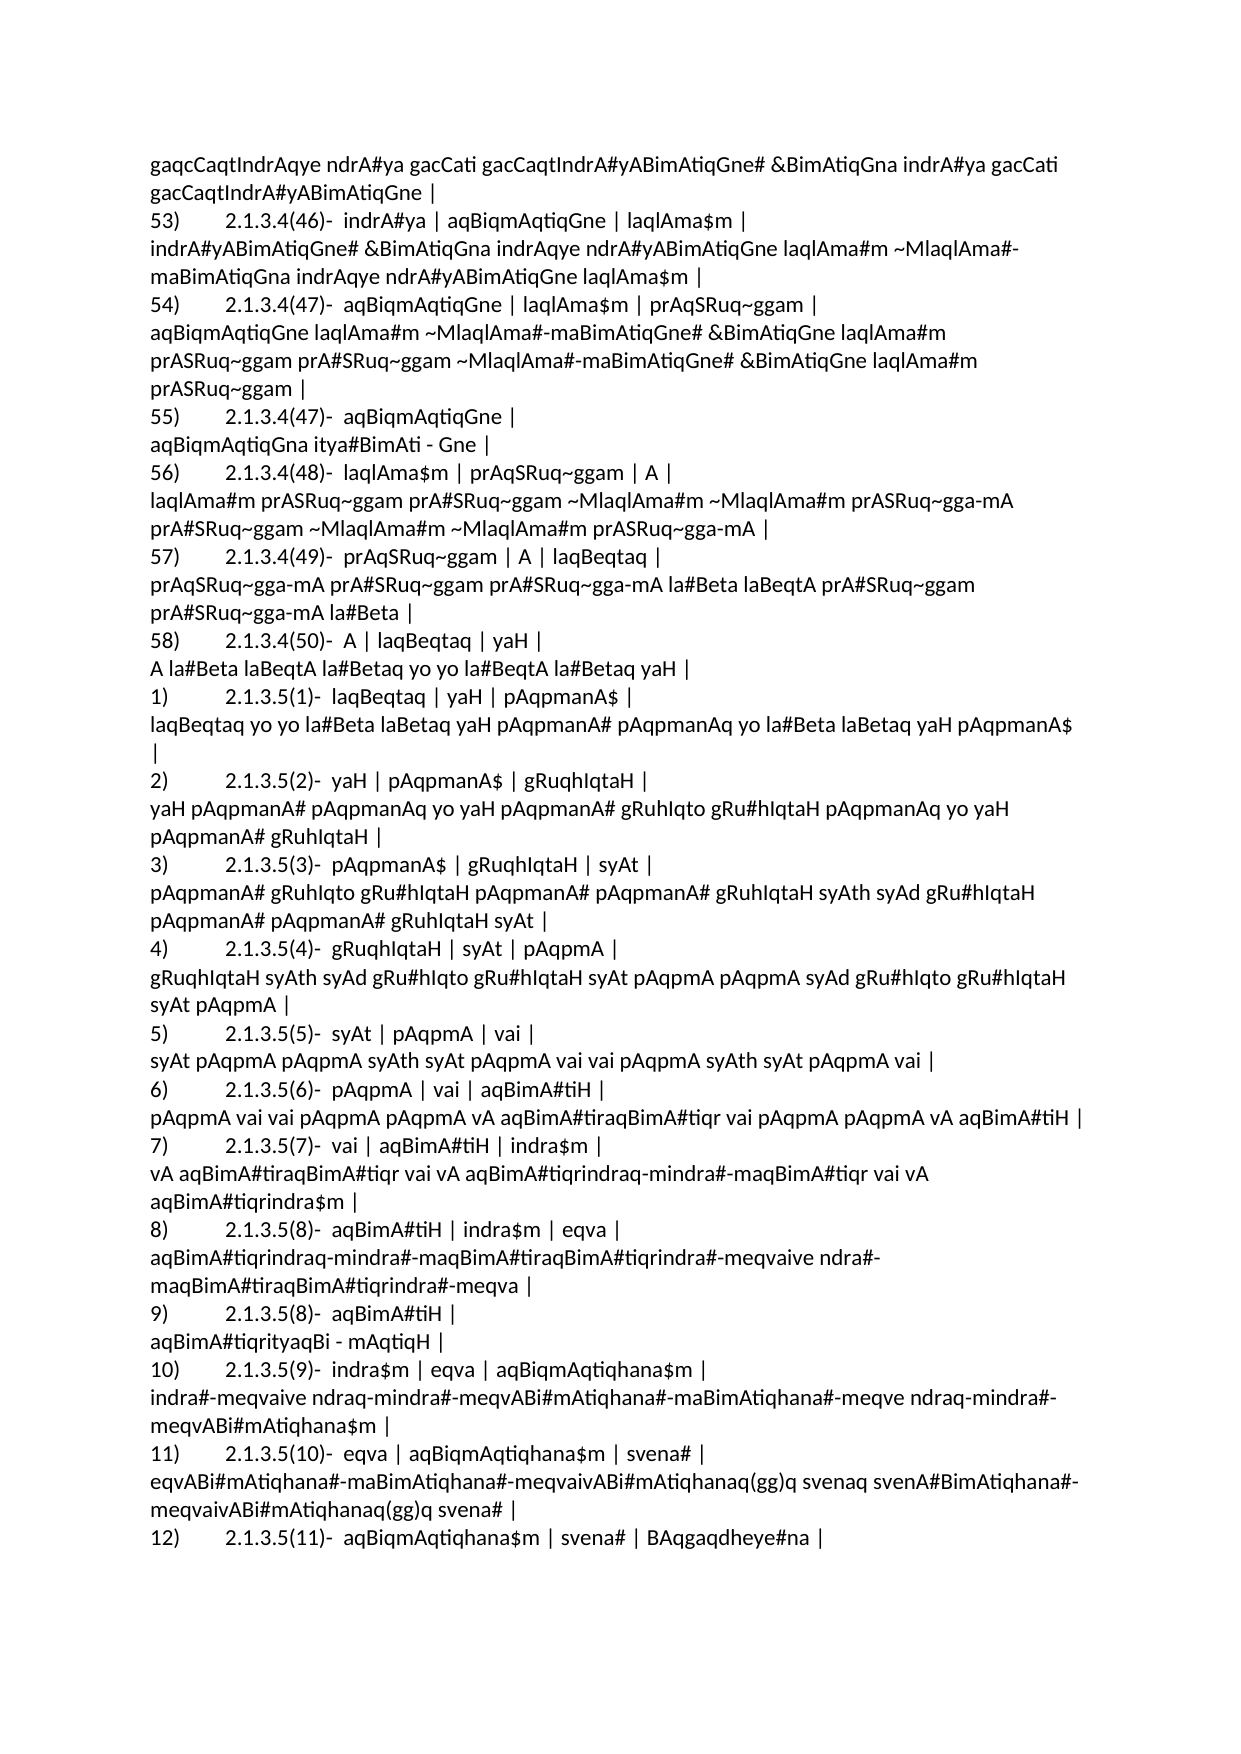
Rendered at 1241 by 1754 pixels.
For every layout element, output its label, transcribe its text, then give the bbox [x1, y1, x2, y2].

text A la#Beta laBeqtA la#Betaq yo yo la#BeqtA la#Betaq yaH | [150, 654, 1090, 682]
text yaH pAqpmanA# pAqpmanAq yo yaH pAqpmanA# gRuhIqto gRu#hIqtaH pAqpmanAq yo yaH pAqpmanA# gRuhIqtaH | [150, 794, 1090, 851]
text gRuqhIqtaH syAth syAd gRu#hIqto gRu#hIqtaH syAt pAqpmA pAqpmA syAd gRu#hIqto gRu#hIqtaH syAt pAqpmA | [150, 963, 1090, 1019]
text 58) 2.1.3.4(50)- A | laqBeqtaq | yaH | [150, 626, 1090, 654]
text laqBeqtaq yo yo la#Beta laBetaq yaH pAqpmanA# pAqpmanAq yo la#Beta laBetaq yaH pAqpmanA$ | [150, 710, 1090, 766]
text 11) 2.1.3.5(10)- eqva | aqBiqmAqtiqhana$m | svena# | [150, 1439, 1090, 1467]
text 55) 2.1.3.4(47)- aqBiqmAqtiqGne | [150, 402, 1090, 430]
text prAqSRuq~gga-mA prA#SRuq~ggam prA#SRuq~gga-mA la#Beta laBeqtA prA#SRuq~ggam prA#SRuq~gga-mA la#Beta | [150, 570, 1090, 626]
text 56) 2.1.3.4(48)- laqlAma$m | prAqSRuq~ggam | A | [150, 458, 1090, 486]
text laqlAma#m prASRuq~ggam prA#SRuq~ggam ~MlaqlAma#m ~MlaqlAma#m prASRuq~gga-mA prA#SRuq~ggam ~MlaqlAma#m ~MlaqlAma#m prASRuq~gga-mA | [150, 486, 1090, 542]
text 10) 2.1.3.5(9)- indra$m | eqva | aqBiqmAqtiqhana$m | [150, 1355, 1090, 1383]
text 12) 2.1.3.5(11)- aqBiqmAqtiqhana$m | svena# | BAqgaqdheye#na | [150, 1523, 1090, 1551]
text 1) 2.1.3.5(1)- laqBeqtaq | yaH | pAqpmanA$ | [150, 682, 1090, 710]
text 57) 2.1.3.4(49)- prAqSRuq~ggam | A | laqBeqtaq | [150, 542, 1090, 570]
text syAt pAqpmA pAqpmA syAth syAt pAqpmA vai vai pAqpmA syAth syAt pAqpmA vai | [150, 1047, 1090, 1075]
text 9) 2.1.3.5(8)- aqBimA#tiH | [150, 1299, 1090, 1327]
text indra#-meqvaive ndraq-mindra#-meqvABi#mAtiqhana#-maBimAtiqhana#-meqve ndraq-mindra#-meqvABi#mAtiqhana$m | [150, 1383, 1090, 1439]
text 54) 2.1.3.4(47)- aqBiqmAqtiqGne | laqlAma$m | prAqSRuq~ggam | [150, 290, 1090, 318]
text eqvABi#mAtiqhana#-maBimAtiqhana#-meqvaivABi#mAtiqhanaq(gg)q svenaq svenA#BimAtiqhana#-meqvaivABi#mAtiqhanaq(gg)q svena# | [150, 1467, 1090, 1523]
text 53) 2.1.3.4(46)- indrA#ya | aqBiqmAqtiqGne | laqlAma$m | [150, 206, 1090, 234]
text aqBimA#tiqrityaqBi - mAqtiqH | [150, 1327, 1090, 1355]
text pAqpmA vai vai pAqpmA pAqpmA vA aqBimA#tiraqBimA#tiqr vai pAqpmA pAqpmA vA aqBimA#tiH | [150, 1103, 1090, 1131]
text vA aqBimA#tiraqBimA#tiqr vai vA aqBimA#tiqrindraq-mindra#-maqBimA#tiqr vai vA aqBimA#tiqrindra$m | [150, 1159, 1090, 1215]
text 7) 2.1.3.5(7)- vai | aqBimA#tiH | indra$m | [150, 1131, 1090, 1159]
text 3) 2.1.3.5(3)- pAqpmanA$ | gRuqhIqtaH | syAt | [150, 851, 1090, 878]
text 2) 2.1.3.5(2)- yaH | pAqpmanA$ | gRuqhIqtaH | [150, 766, 1090, 794]
text 5) 2.1.3.5(5)- syAt | pAqpmA | vai | [150, 1019, 1090, 1047]
text aqBimA#tiqrindraq-mindra#-maqBimA#tiraqBimA#tiqrindra#-meqvaive ndra#-maqBimA#tiraqBimA#tiqrindra#-meqva | [150, 1243, 1090, 1299]
text aqBiqmAqtiqGne laqlAma#m ~MlaqlAma#-maBimAtiqGne# &BimAtiqGne laqlAma#m prASRuq~ggam prA#SRuq~ggam ~MlaqlAma#-maBimAtiqGne# &BimAtiqGne laqlAma#m prASRuq~ggam | [150, 318, 1090, 402]
text 6) 2.1.3.5(6)- pAqpmA | vai | aqBimA#tiH | [150, 1075, 1090, 1103]
text 8) 2.1.3.5(8)- aqBimA#tiH | indra$m | eqva | [150, 1215, 1090, 1243]
text aqBiqmAqtiqGna itya#BimAti - Gne | [150, 430, 1090, 458]
text indrA#yABimAtiqGne# &BimAtiqGna indrAqye ndrA#yABimAtiqGne laqlAma#m ~MlaqlAma#-maBimAtiqGna indrAqye ndrA#yABimAtiqGne laqlAma$m | [150, 234, 1090, 290]
text 4) 2.1.3.5(4)- gRuqhIqtaH | syAt | pAqpmA | [150, 934, 1090, 963]
text gaqcCaqtIndrAqye ndrA#ya gacCati gacCaqtIndrA#yABimAtiqGne# &BimAtiqGna indrA#ya gacCati gacCaqtIndrA#yABimAtiqGne | [150, 150, 1090, 206]
text pAqpmanA# gRuhIqto gRu#hIqtaH pAqpmanA# pAqpmanA# gRuhIqtaH syAth syAd gRu#hIqtaH pAqpmanA# pAqpmanA# gRuhIqtaH syAt | [150, 878, 1090, 934]
